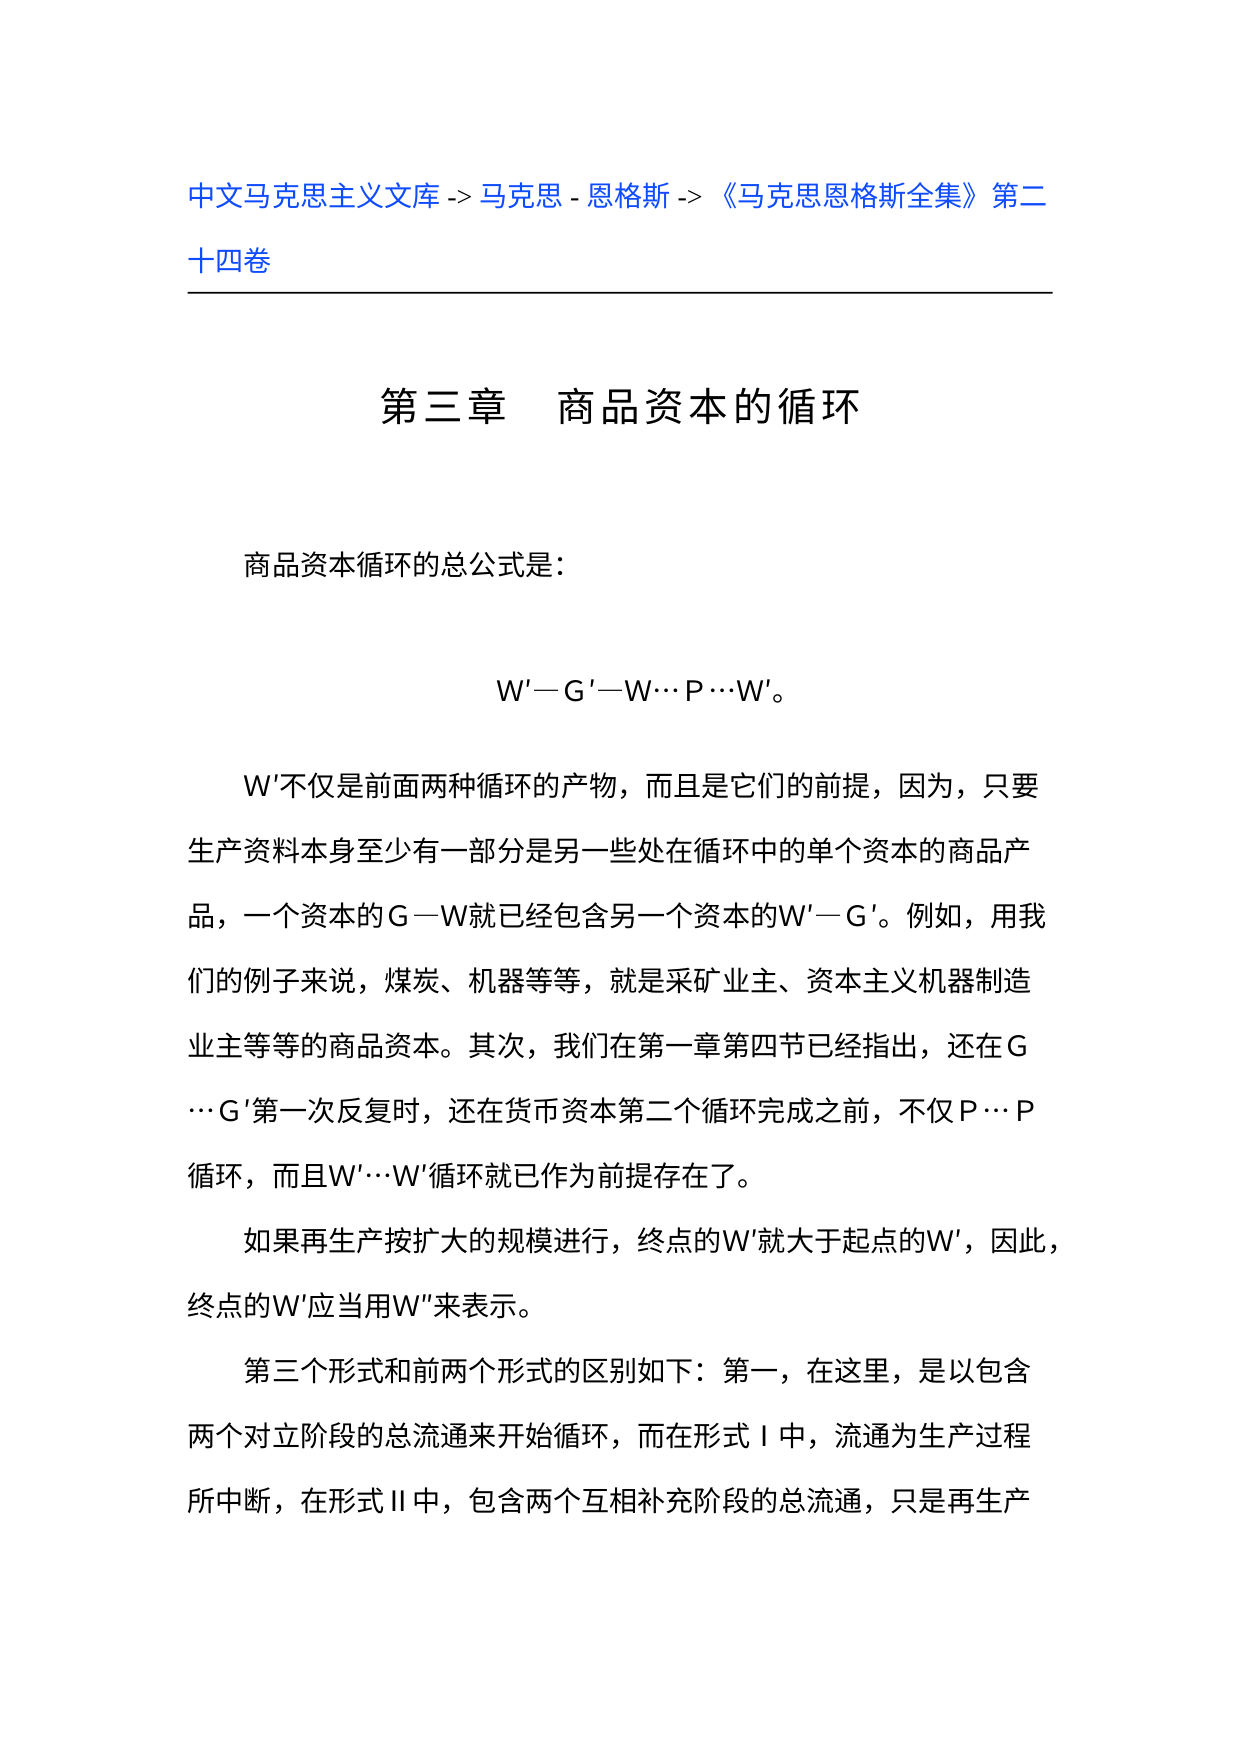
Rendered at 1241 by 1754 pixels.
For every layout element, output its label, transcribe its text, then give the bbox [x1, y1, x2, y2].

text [187, 751, 1053, 1531]
text 商品资本循环的总公式是： [187, 466, 1053, 628]
text Ｗ′—Ｇ′—Ｗ…Ｐ…Ｗ′。 [187, 657, 1053, 722]
text 第三章 商品资本的循环 [187, 371, 1053, 436]
text 中文马克思主义文库 -> 马克思 - 恩格斯 -> 《马克思恩格斯全集》第二十四卷 [187, 162, 1053, 291]
